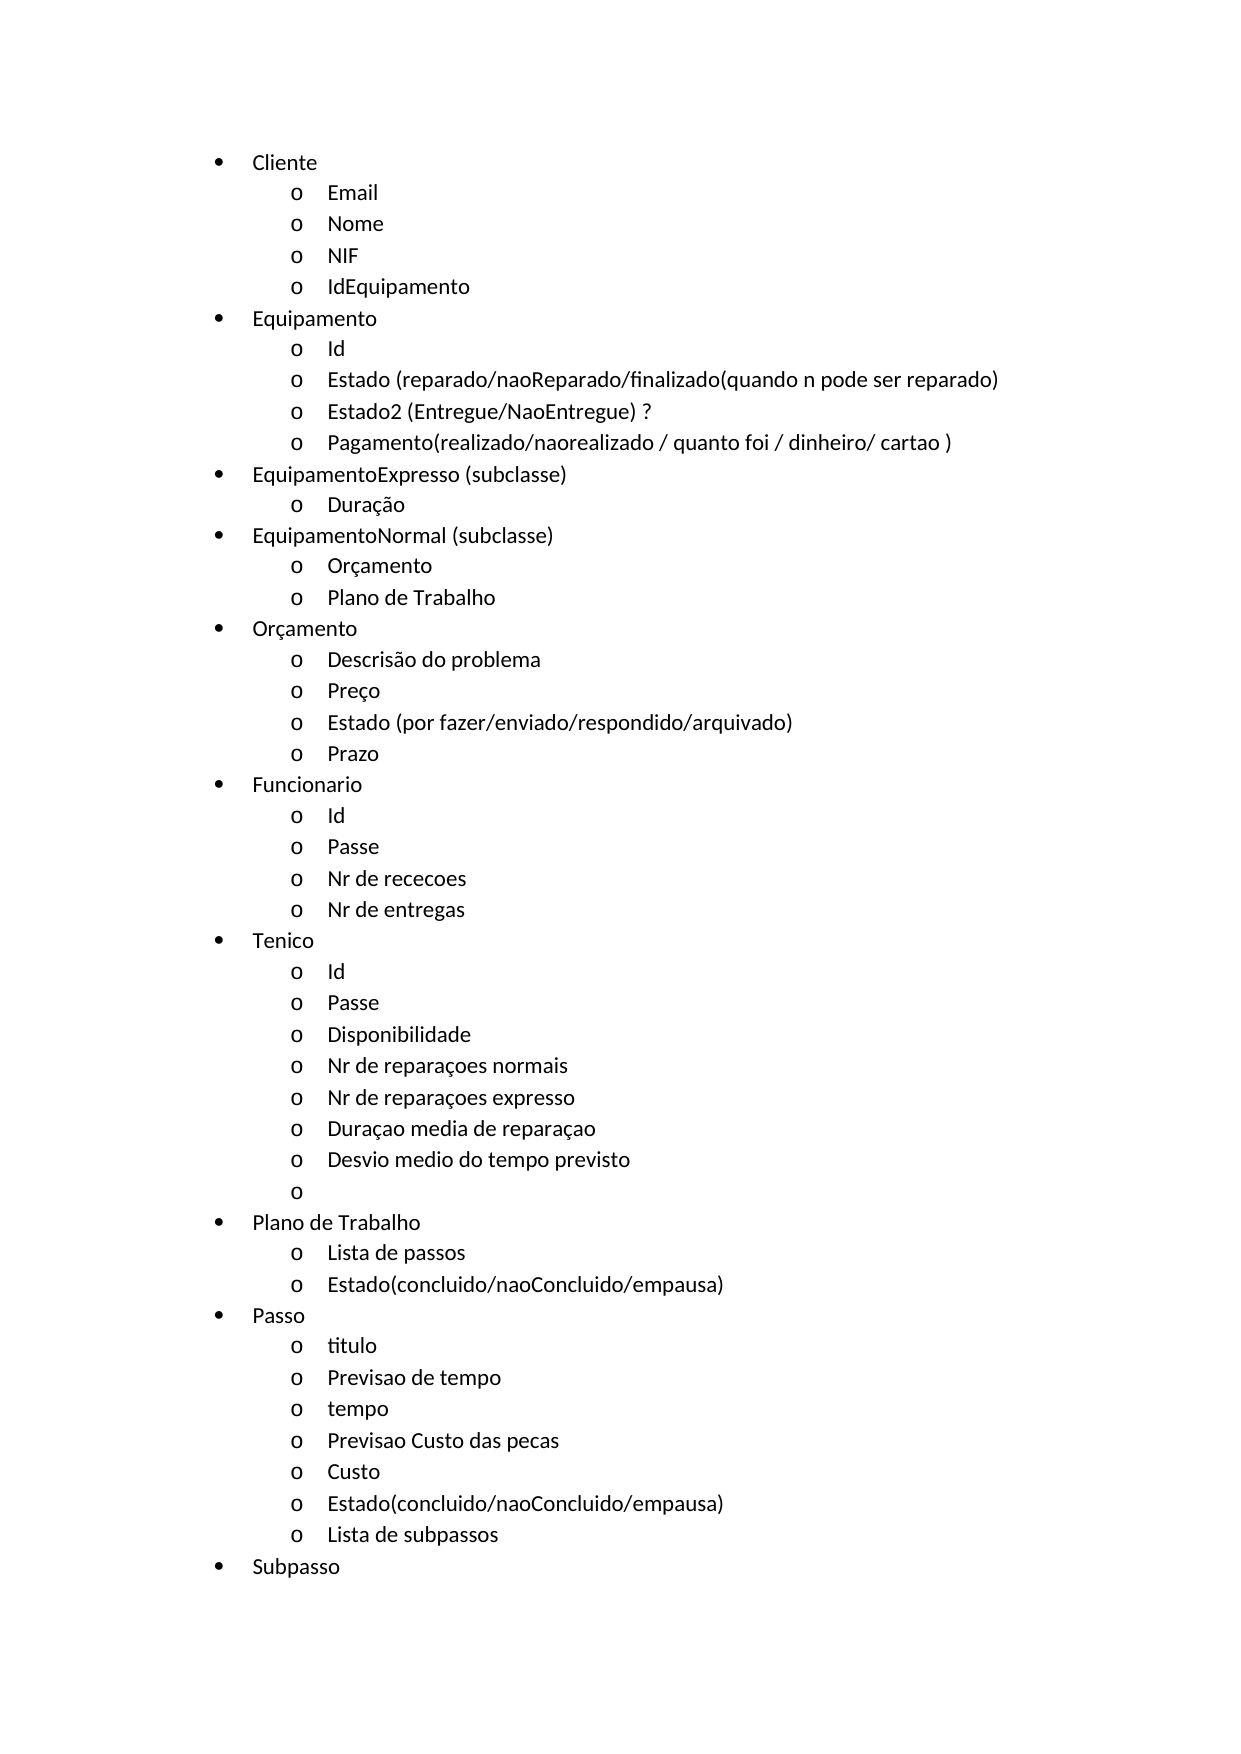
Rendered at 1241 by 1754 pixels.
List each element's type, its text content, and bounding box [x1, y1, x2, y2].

list Estado (reparado/naoReparado/finalizado(quando n pode ser reparado) [290, 365, 1063, 394]
list EquipamentoExpresso (subclasse) [215, 460, 1063, 488]
list Estado(concluido/naoConcluido/empausa) [290, 1270, 1063, 1299]
list Custo [290, 1457, 1063, 1487]
list Id [290, 801, 1063, 830]
list Estado (por fazer/enviado/respondido/arquivado) [290, 708, 1063, 737]
list Duração [290, 490, 1063, 519]
list IdEquipamento [290, 272, 1063, 301]
list Id [290, 334, 1063, 363]
list Equipamento [215, 304, 1063, 332]
list Nome [290, 209, 1063, 238]
list Nr de rececoes [290, 864, 1063, 893]
list Tenico [215, 927, 1063, 954]
list Descrisão do problema [290, 645, 1063, 674]
list Estado2 (Entregue/NaoEntregue) ? [290, 397, 1063, 426]
list Funcionario [215, 771, 1063, 798]
list Passe [290, 832, 1063, 861]
list Subpasso [215, 1552, 1063, 1580]
list Plano de Trabalho [290, 583, 1063, 612]
list Preço [290, 676, 1063, 705]
list Orçamento [290, 552, 1063, 581]
list Pagamento(realizado/naorealizado / quanto foi / dinheiro/ cartao ) [290, 428, 1063, 457]
list Prazo [290, 739, 1063, 768]
list Nr de reparaçoes normais [290, 1051, 1063, 1080]
list Passo [215, 1301, 1063, 1329]
list Desvio medio do tempo previsto [290, 1146, 1063, 1175]
list Nr de entregas [290, 895, 1063, 924]
list Disponibilidade [290, 1020, 1063, 1049]
list Previsao de tempo [290, 1363, 1063, 1392]
list Id [290, 957, 1063, 986]
list Previsao Custo das pecas [290, 1426, 1063, 1455]
list Orçamento [215, 614, 1063, 642]
list Estado(concluido/naoConcluido/empausa) [290, 1489, 1063, 1518]
list Lista de passos [290, 1238, 1063, 1268]
list Nr de reparaçoes expresso [290, 1083, 1063, 1112]
list Email [290, 178, 1063, 207]
list tempo [290, 1394, 1063, 1424]
list Duraçao media de reparaçao [290, 1114, 1063, 1143]
list Passe [290, 988, 1063, 1017]
list NIF [290, 241, 1063, 270]
list Cliente [215, 148, 1063, 176]
list Plano de Trabalho [215, 1208, 1063, 1236]
list EquipamentoNormal (subclasse) [215, 521, 1063, 549]
list Lista de subpassos [290, 1520, 1063, 1549]
list titulo [290, 1332, 1063, 1361]
